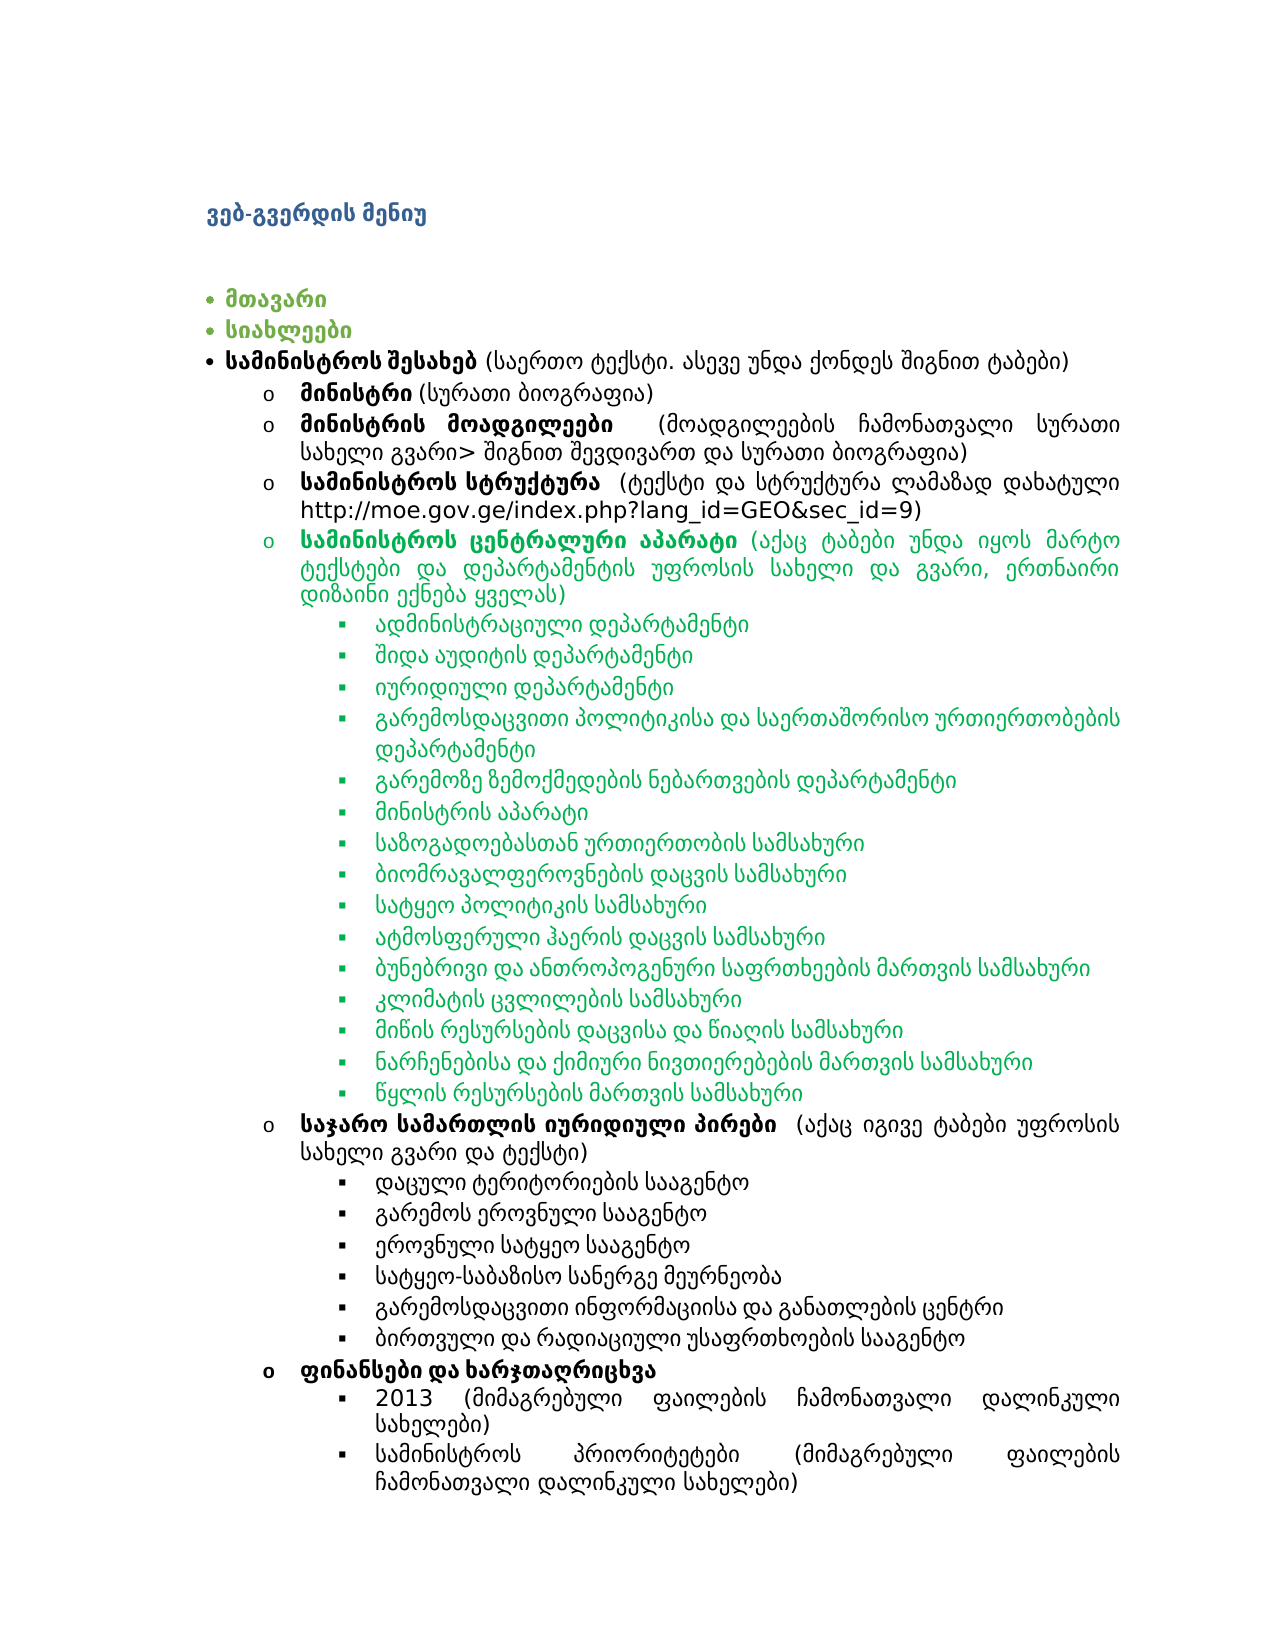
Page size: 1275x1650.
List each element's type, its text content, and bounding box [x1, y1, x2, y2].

list ატმოსფერული ჰაერის დაცვის სამსახური [337, 921, 1121, 952]
list მიწის რესურსების დაცვისა და წიაღის სამსახური [337, 1014, 1121, 1046]
list საჯარო სამართლის იურიდიული პირები (აქაც იგივე ტაბები უფროსის სახელი გვარი და ტექსტი) [262, 1108, 1121, 1166]
list მინისტრი (სურათი ბიოგრაფია) [262, 376, 1121, 408]
list სამინისტროს ცენტრალური აპარატი (აქაც ტაბები უნდა იყოს მარტო ტექსტები და დეპარტამენტის უფროსის სახელი და გვარი, ერთნაირი დიზაინი ექნება ყველას) [262, 523, 1121, 608]
list გარემოზე ზემოქმედების ნებართვების დეპარტამენტი [337, 764, 1121, 796]
subtitle ვებ-გვერდის მენიუ [206, 200, 1121, 227]
list იურიდიული დეპარტამენტი [337, 671, 1121, 702]
list მინისტრის მოადგილეები (მოადგილეების ჩამონათვალი სურათი სახელი გვარი> შიგნით შევდივართ და სურათი ბიოგრაფია) [262, 408, 1121, 466]
list გარემოს ეროვნული სააგენტო [337, 1197, 1121, 1228]
list ნარჩენებისა და ქიმიური ნივთიერებების მართვის სამსახური [337, 1046, 1121, 1077]
list მთავარი [206, 283, 1121, 314]
list კლიმატის ცვლილების სამსახური [337, 983, 1121, 1014]
list წყლის რესურსების მართვის სამსახური [337, 1077, 1121, 1108]
list შიდა აუდიტის დეპარტამენტი [337, 639, 1121, 671]
list 2013 (მიმაგრებული ფაილების ჩამონათვალი დალინკული სახელები) [337, 1385, 1121, 1438]
list გარემოსდაცვითი პოლიტიკისა და საერთაშორისო ურთიერთობების დეპარტამენტი [337, 702, 1121, 764]
list სამინისტროს შესახებ (საერთო ტექსტი. ასევე უნდა ქონდეს შიგნით ტაბები) [206, 345, 1121, 376]
list სამინისტროს სტრუქტურა (ტექსტი და სტრუქტურა ლამაზად დახატული http://moe.gov.ge/index.php?lang_id=GEO&sec_id=9) [262, 466, 1121, 523]
list სამინისტროს პრიორიტეტები (მიმაგრებული ფაილების ჩამონათვალი დალინკული სახელები) [337, 1438, 1121, 1496]
list ბუნებრივი და ანთროპოგენური საფრთხეების მართვის სამსახური [337, 952, 1121, 983]
list ეროვნული სატყეო სააგენტო [337, 1228, 1121, 1260]
list დაცული ტერიტორიების სააგენტო [337, 1166, 1121, 1197]
list ბიომრავალფეროვნების დაცვის სამსახური [337, 858, 1121, 889]
list ბირთვული და რადიაციული უსაფრთხოების სააგენტო [337, 1322, 1121, 1353]
list ფინანსები და ხარჯთაღრიცხვა [262, 1353, 1121, 1385]
list სატყეო პოლიტიკის სამსახური [337, 889, 1121, 921]
list ადმინისტრაციული დეპარტამენტი [337, 608, 1121, 639]
list მინისტრის აპარატი [337, 796, 1121, 827]
list გარემოსდაცვითი ინფორმაციისა და განათლების ცენტრი [337, 1291, 1121, 1322]
list სიახლეები [206, 314, 1121, 345]
list სატყეო-საბაზისო სანერგე მეურნეობა [337, 1260, 1121, 1291]
list საზოგადოებასთან ურთიერთობის სამსახური [337, 827, 1121, 858]
